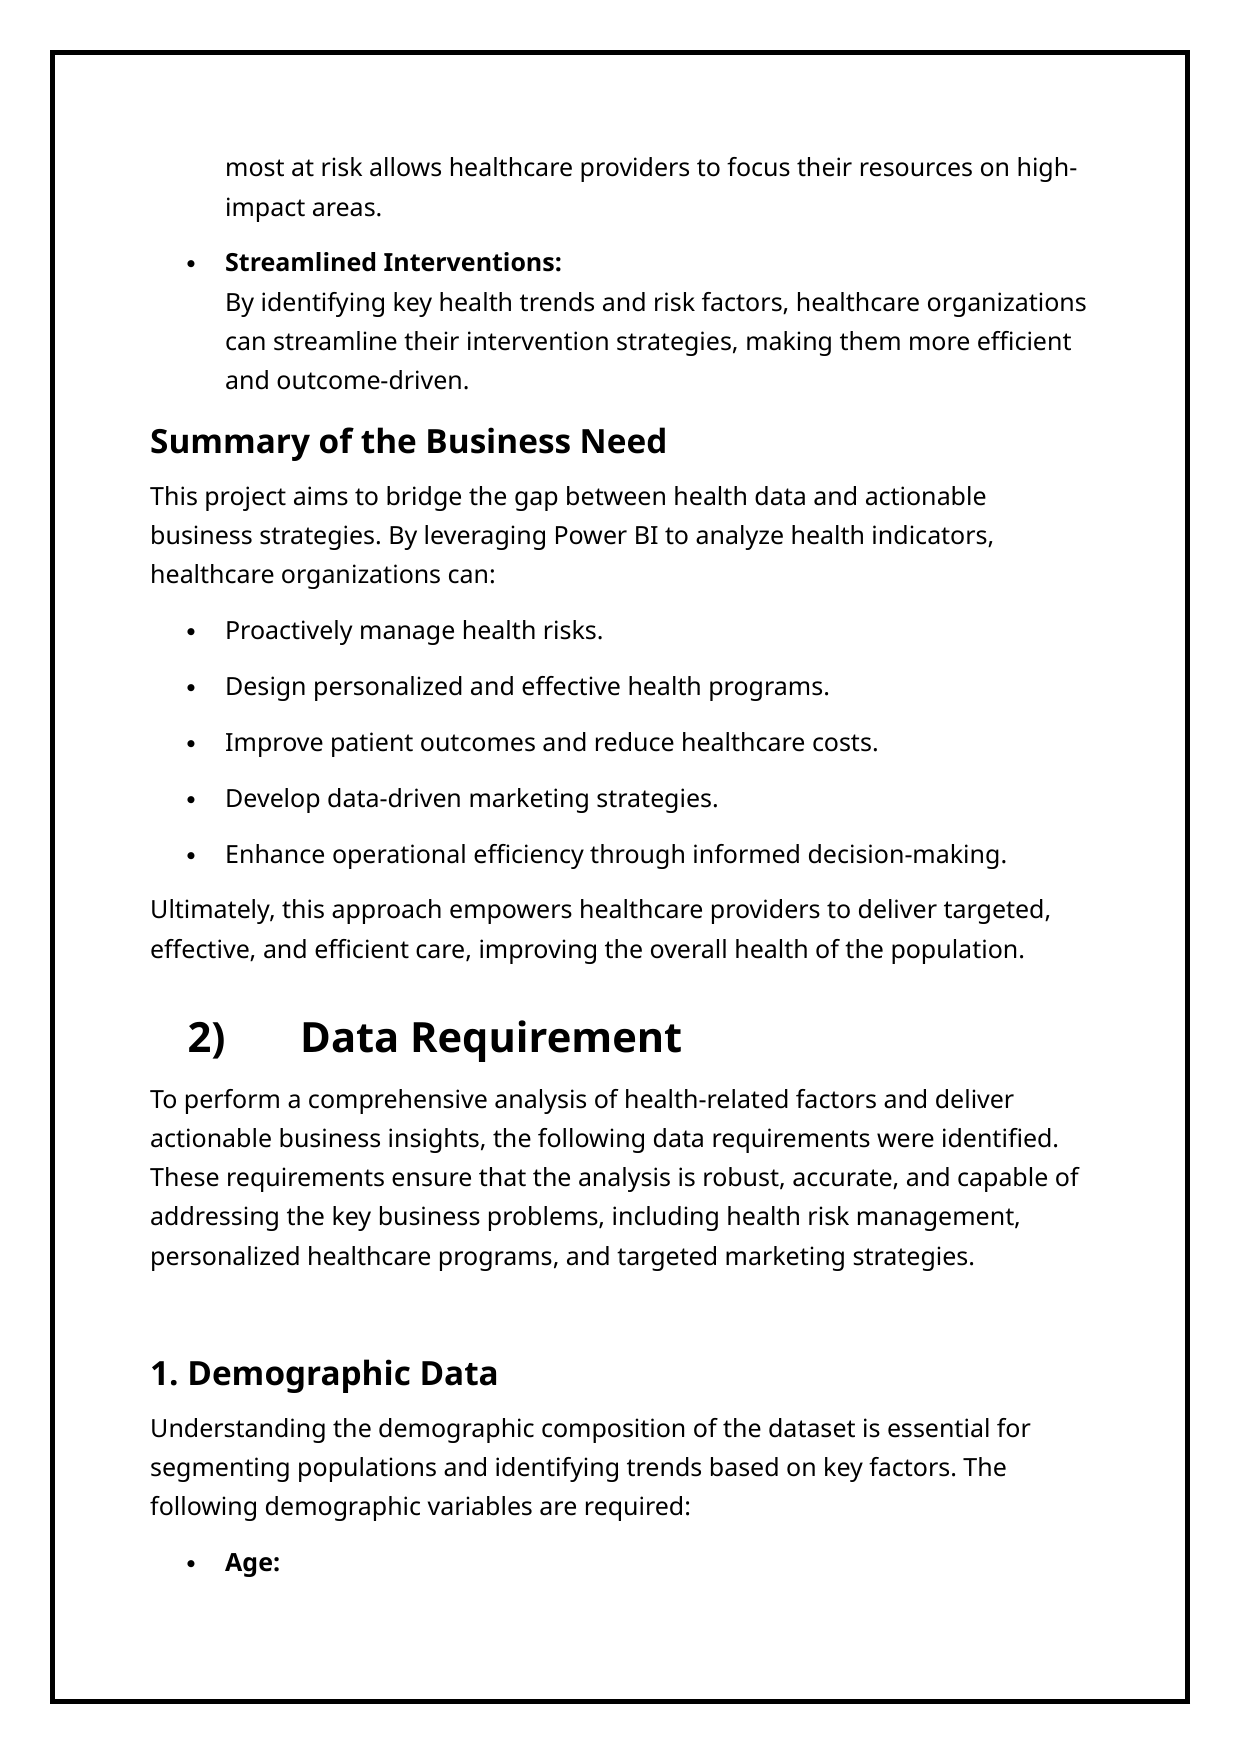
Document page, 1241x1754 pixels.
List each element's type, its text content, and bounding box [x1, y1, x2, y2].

subtitle Summary of the Business Need [150, 418, 1090, 464]
list Streamlined Interventions: By identifying key health trends and risk factors, healthcare organizations can streamline their intervention strategies, making them more efficient and outcome-driven. [187, 245, 1090, 397]
text To perform a comprehensive analysis of health-related factors and deliver actionable business insights, the following data requirements were identified. These requirements ensure that the analysis is robust, accurate, and capable of addressing the key business problems, including health risk management, personalized healthcare programs, and targeted marketing strategies. [150, 1082, 1090, 1272]
list Improve patient outcomes and reduce healthcare costs. [187, 725, 1090, 759]
text Ultimately, this approach empowers healthcare providers to deliver targeted, effective, and efficient care, improving the overall health of the population. [150, 892, 1090, 965]
list Develop data-driven marketing strategies. [187, 781, 1090, 814]
text Understanding the demographic composition of the dataset is essential for segmenting populations and identifying trends based on key factors. The following demographic variables are required: [150, 1410, 1090, 1523]
list Enhance operational efficiency through informed decision-making. [187, 836, 1090, 870]
list Age: [187, 1544, 1090, 1579]
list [187, 150, 1090, 223]
list Design personalized and effective health programs. [187, 669, 1090, 703]
list Proactively manage health risks. [187, 613, 1090, 647]
text This project aims to bridge the gap between health data and actionable business strategies. By leveraging Power BI to analyze health indicators, healthcare organizations can: [150, 479, 1090, 591]
subtitle 1. Demographic Data [150, 1350, 1090, 1395]
subtitle Data Requirement [187, 1008, 1090, 1065]
